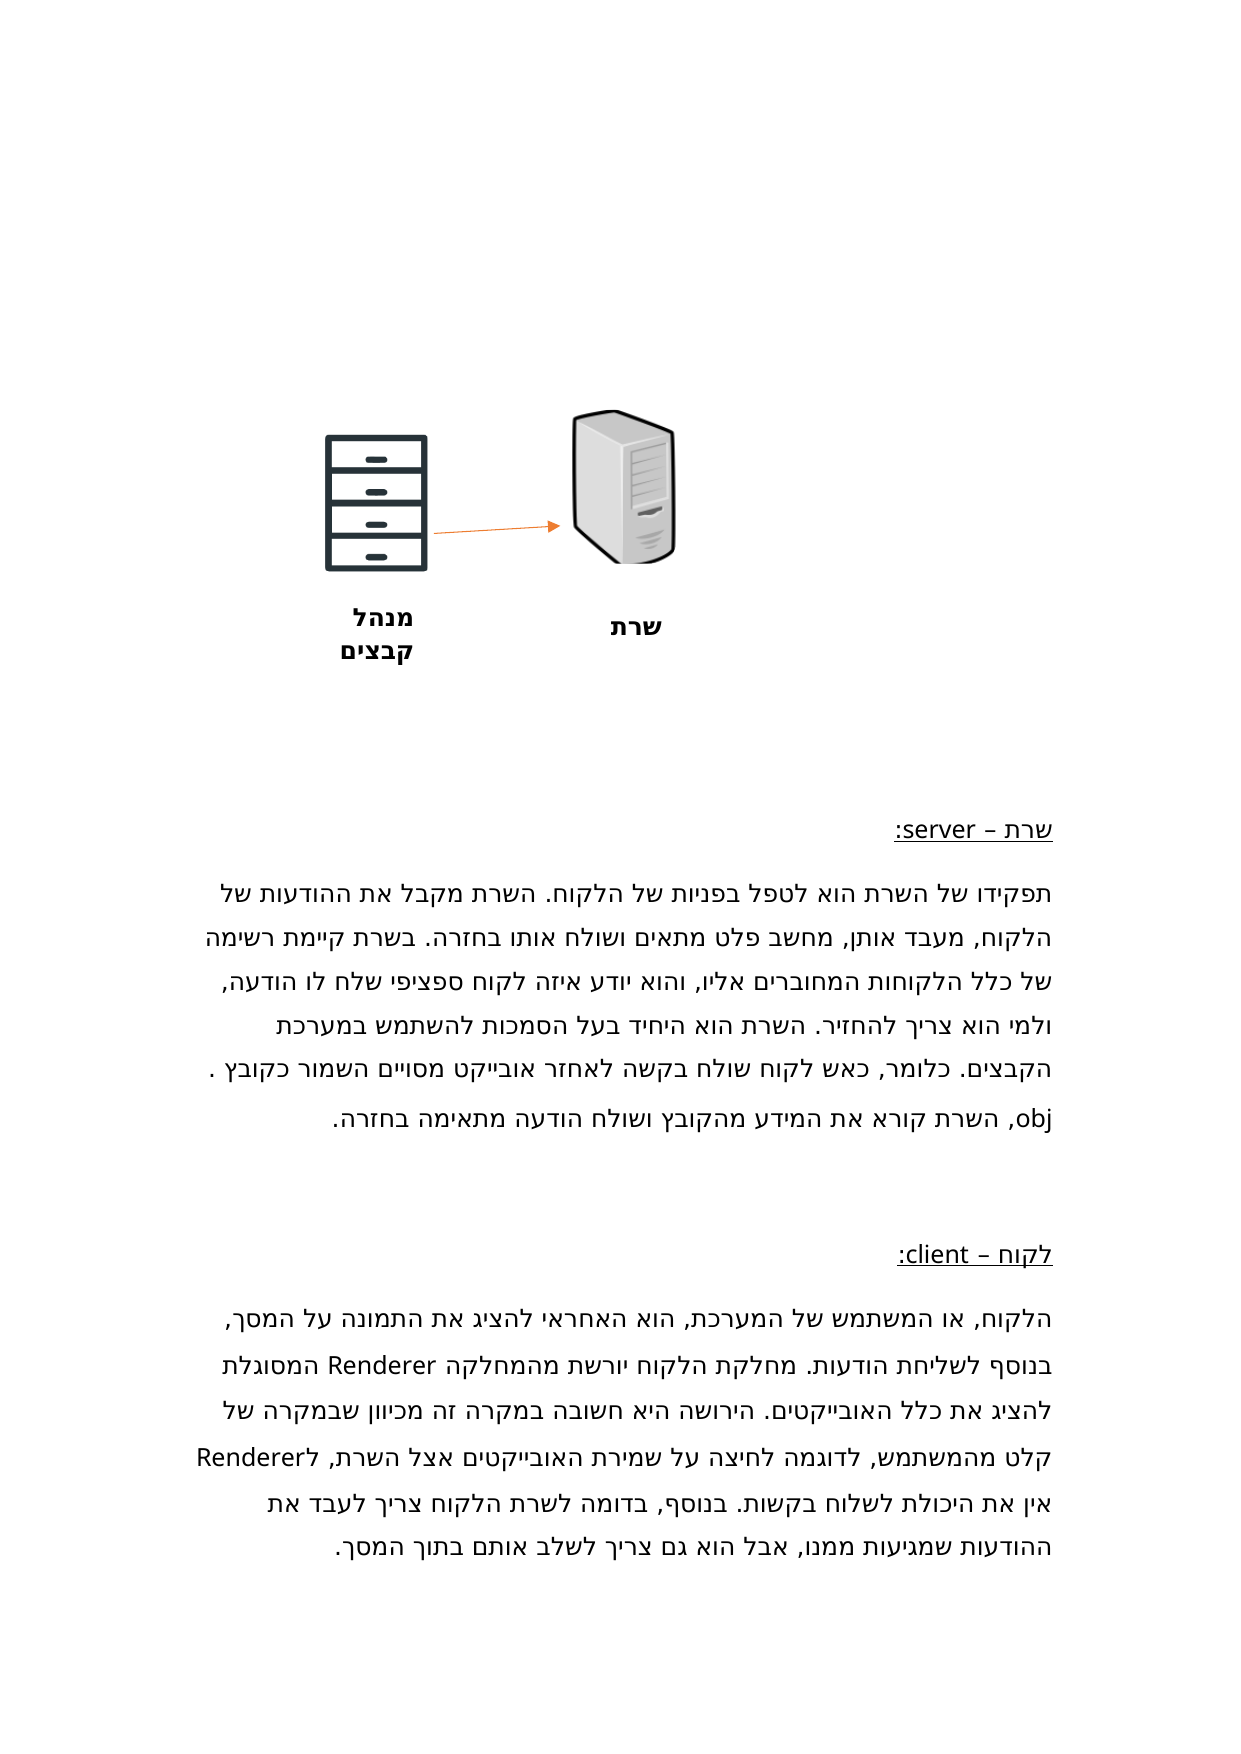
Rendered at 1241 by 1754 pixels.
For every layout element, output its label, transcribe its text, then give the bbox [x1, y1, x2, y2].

picture [319, 427, 429, 578]
picture [563, 409, 682, 563]
text לקוח – client: [187, 1236, 1053, 1270]
text שרת – server: [187, 812, 1053, 846]
text תפקידו של השרת הוא לטפל בפניות של הלקוח. השרת מקבל את ההודעות של הלקוח, מעבד אותן, מחשב פלט מתאים ושולח אותו בחזרה. בשרת קיימת רשימה של כלל הלקוחות המחוברים אליו, והוא יודע איזה לקוח ספציפי שלח לו הודעה, ולמי הוא צריך להחזיר. השרת הוא היחיד בעל הסמכות להשתמש במערכת הקבצים. כלומר, כאש לקוח שולח בקשה לאחזר אובייקט מסויים השמור כקובץ .obj, השרת קורא את המידע מהקובץ ושולח הודעה מתאימה בחזרה. [187, 880, 1053, 1135]
text הלקוח, או המשתמש של המערכת, הוא האחראי להציג את התמונה על המסך, בנוסף לשליחת הודעות. מחלקת הלקוח יורשת מהמחלקה Renderer המסוגלת להציג את כלל האובייקטים. הירושה היא חשובה במקרה זה מכיוון שבמקרה של קלט מהמשתמש, לדוגמה לחיצה על שמירת האובייקטים אצל השרת, לRenderer אין את היכולת לשלוח בקשות. בנוסף, בדומה לשרת הלקוח צריך לעבד את ההודעות שמגיעות ממנו, אבל הוא גם צריך לשלב אותם בתוך המסך. [187, 1304, 1053, 1562]
